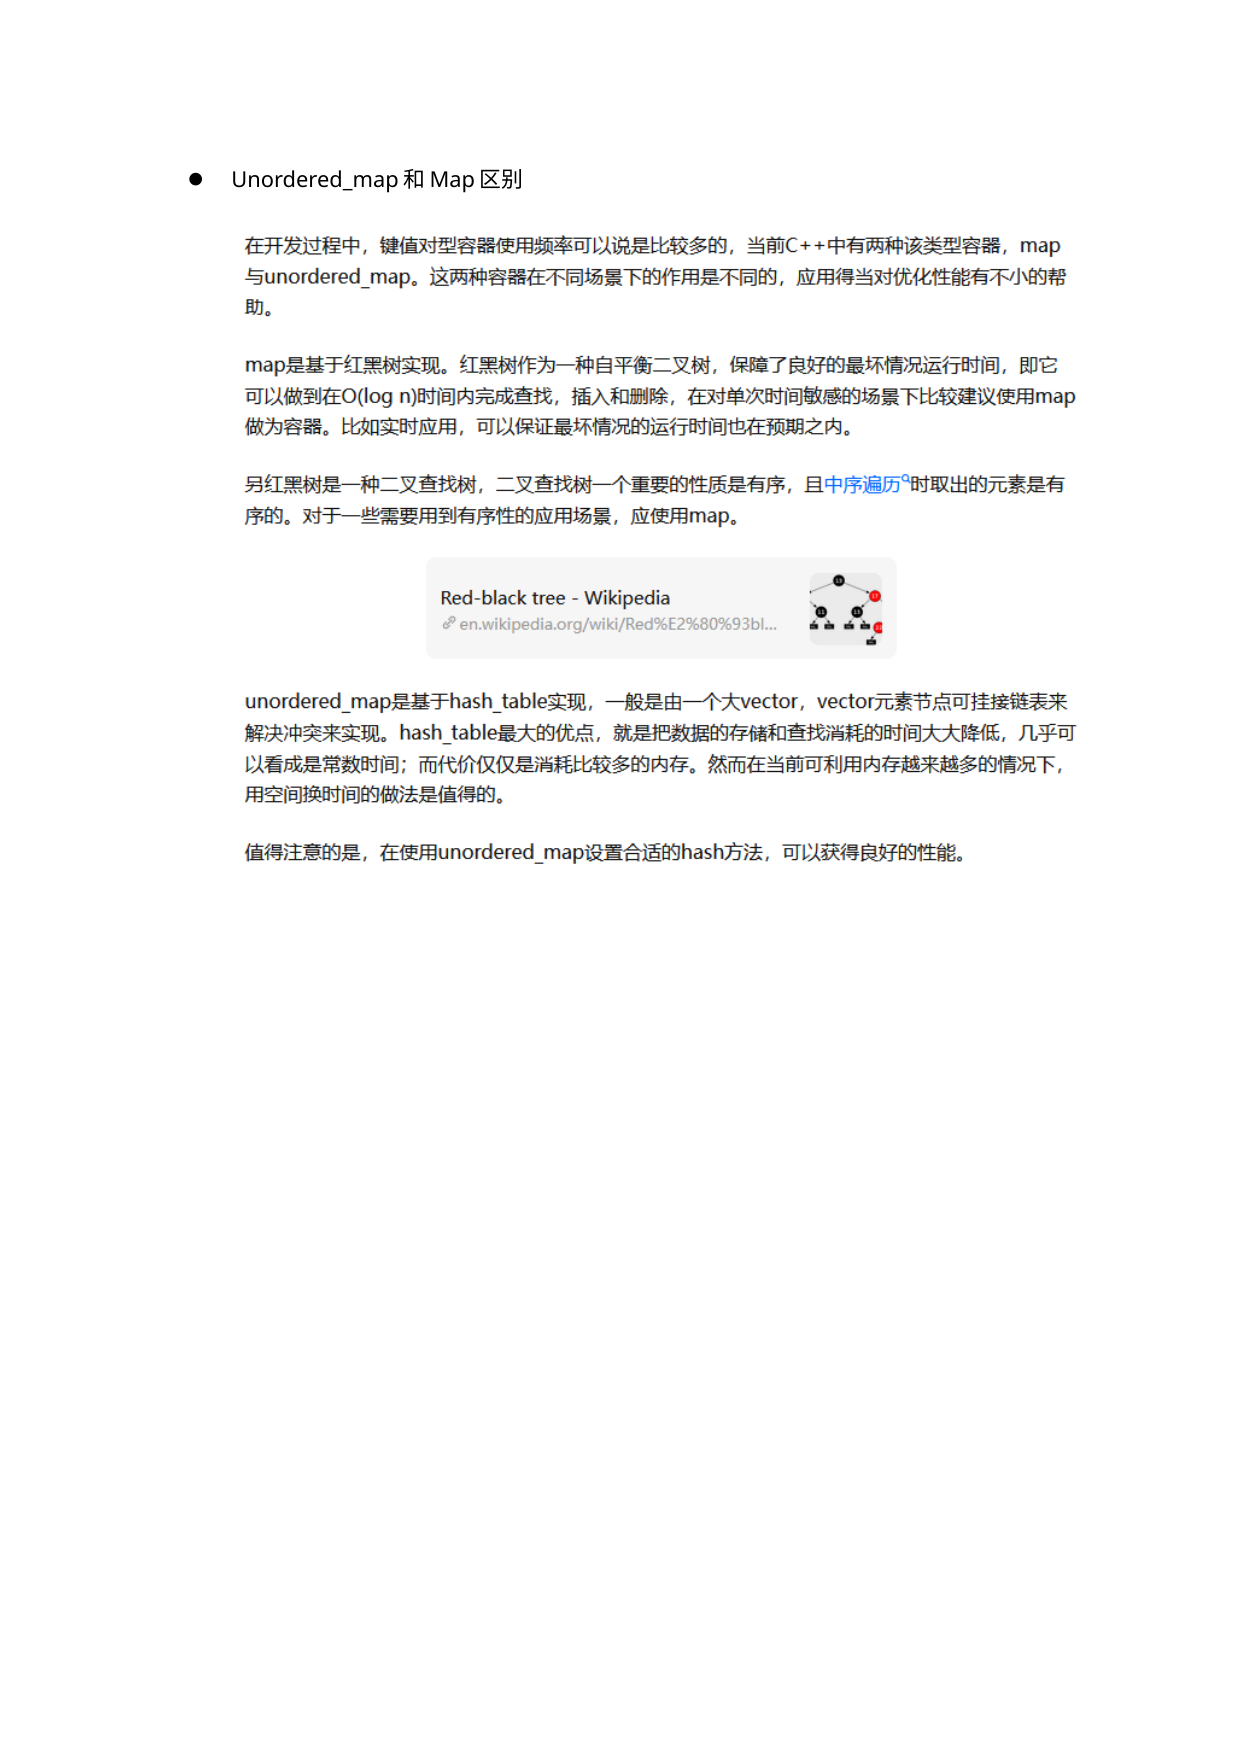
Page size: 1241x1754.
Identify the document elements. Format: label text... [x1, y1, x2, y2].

picture [231, 210, 1097, 882]
list Unordered_map和Map区别 [187, 162, 1053, 194]
